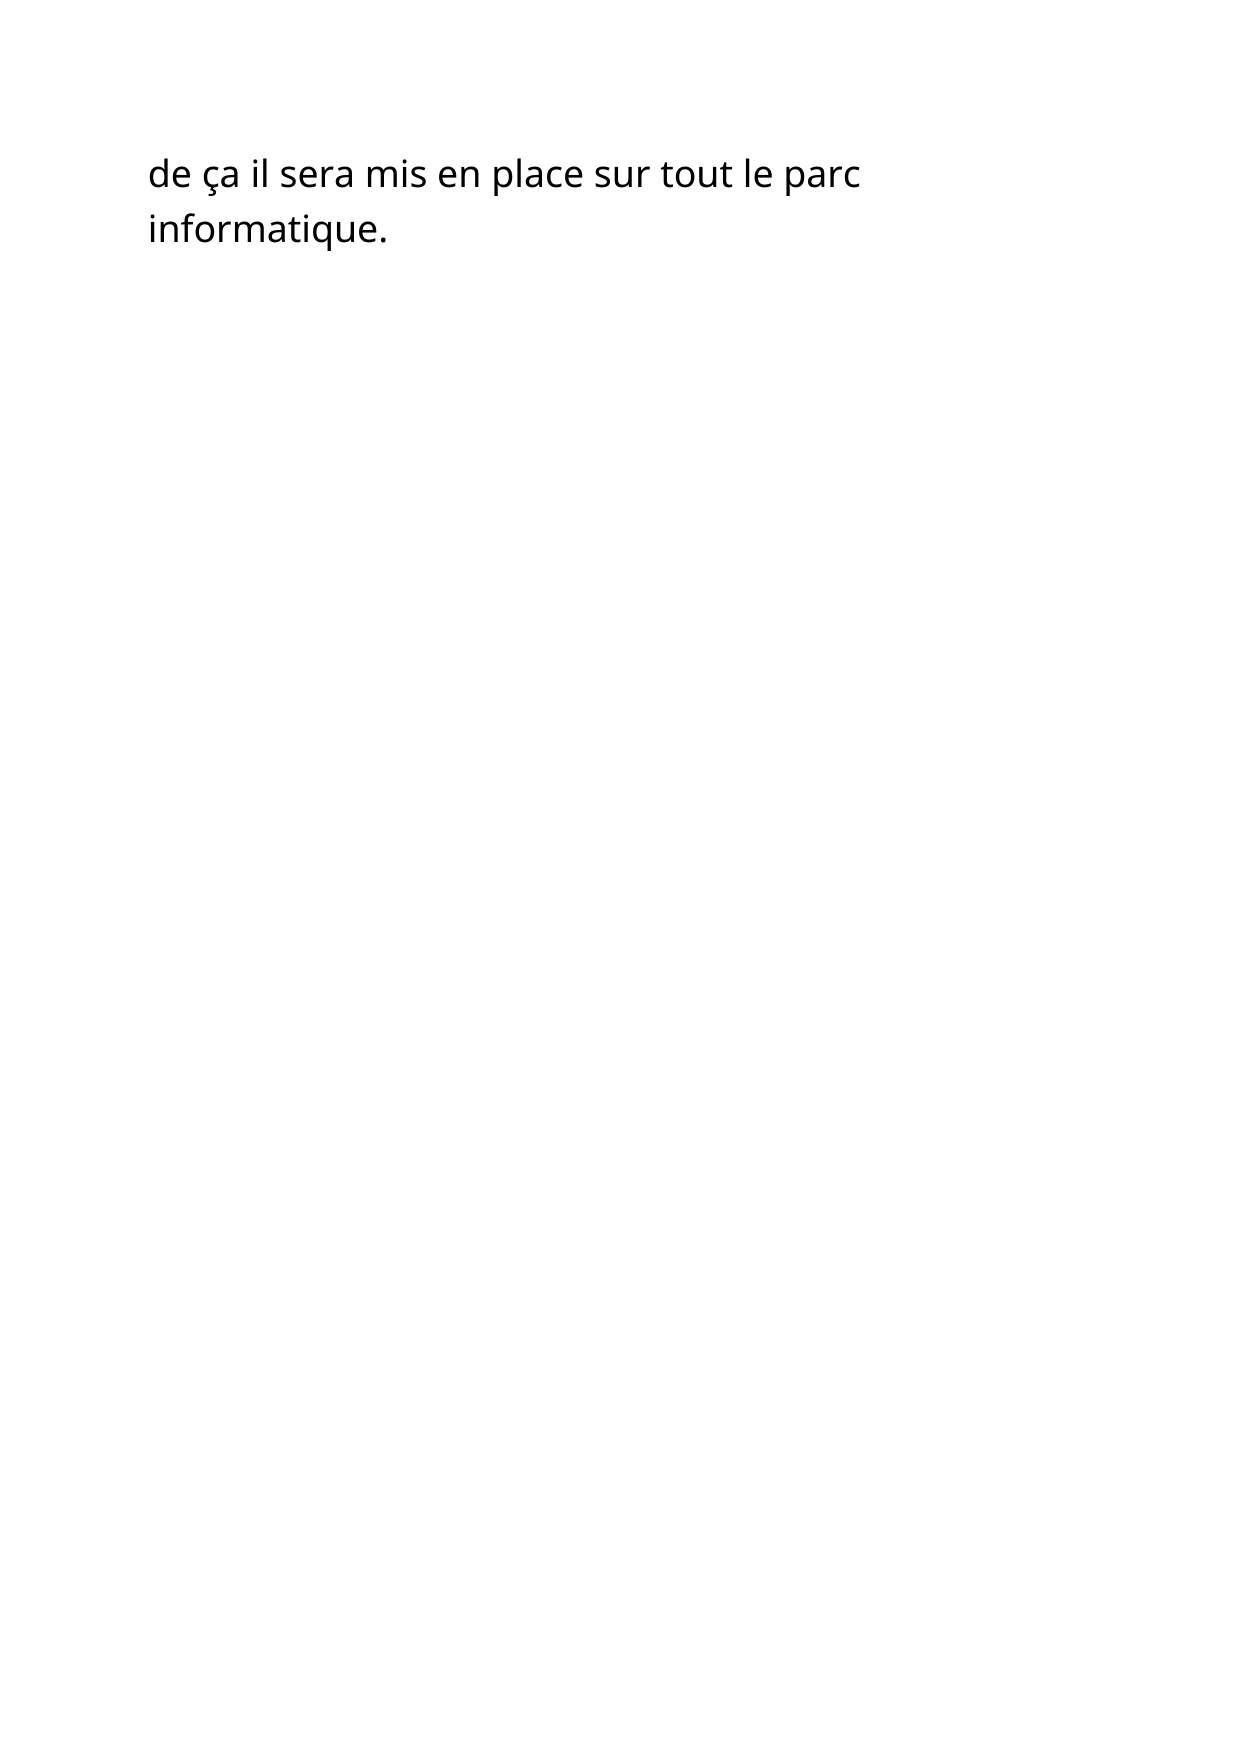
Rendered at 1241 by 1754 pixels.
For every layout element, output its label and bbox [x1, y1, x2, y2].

text [148, 148, 1093, 254]
